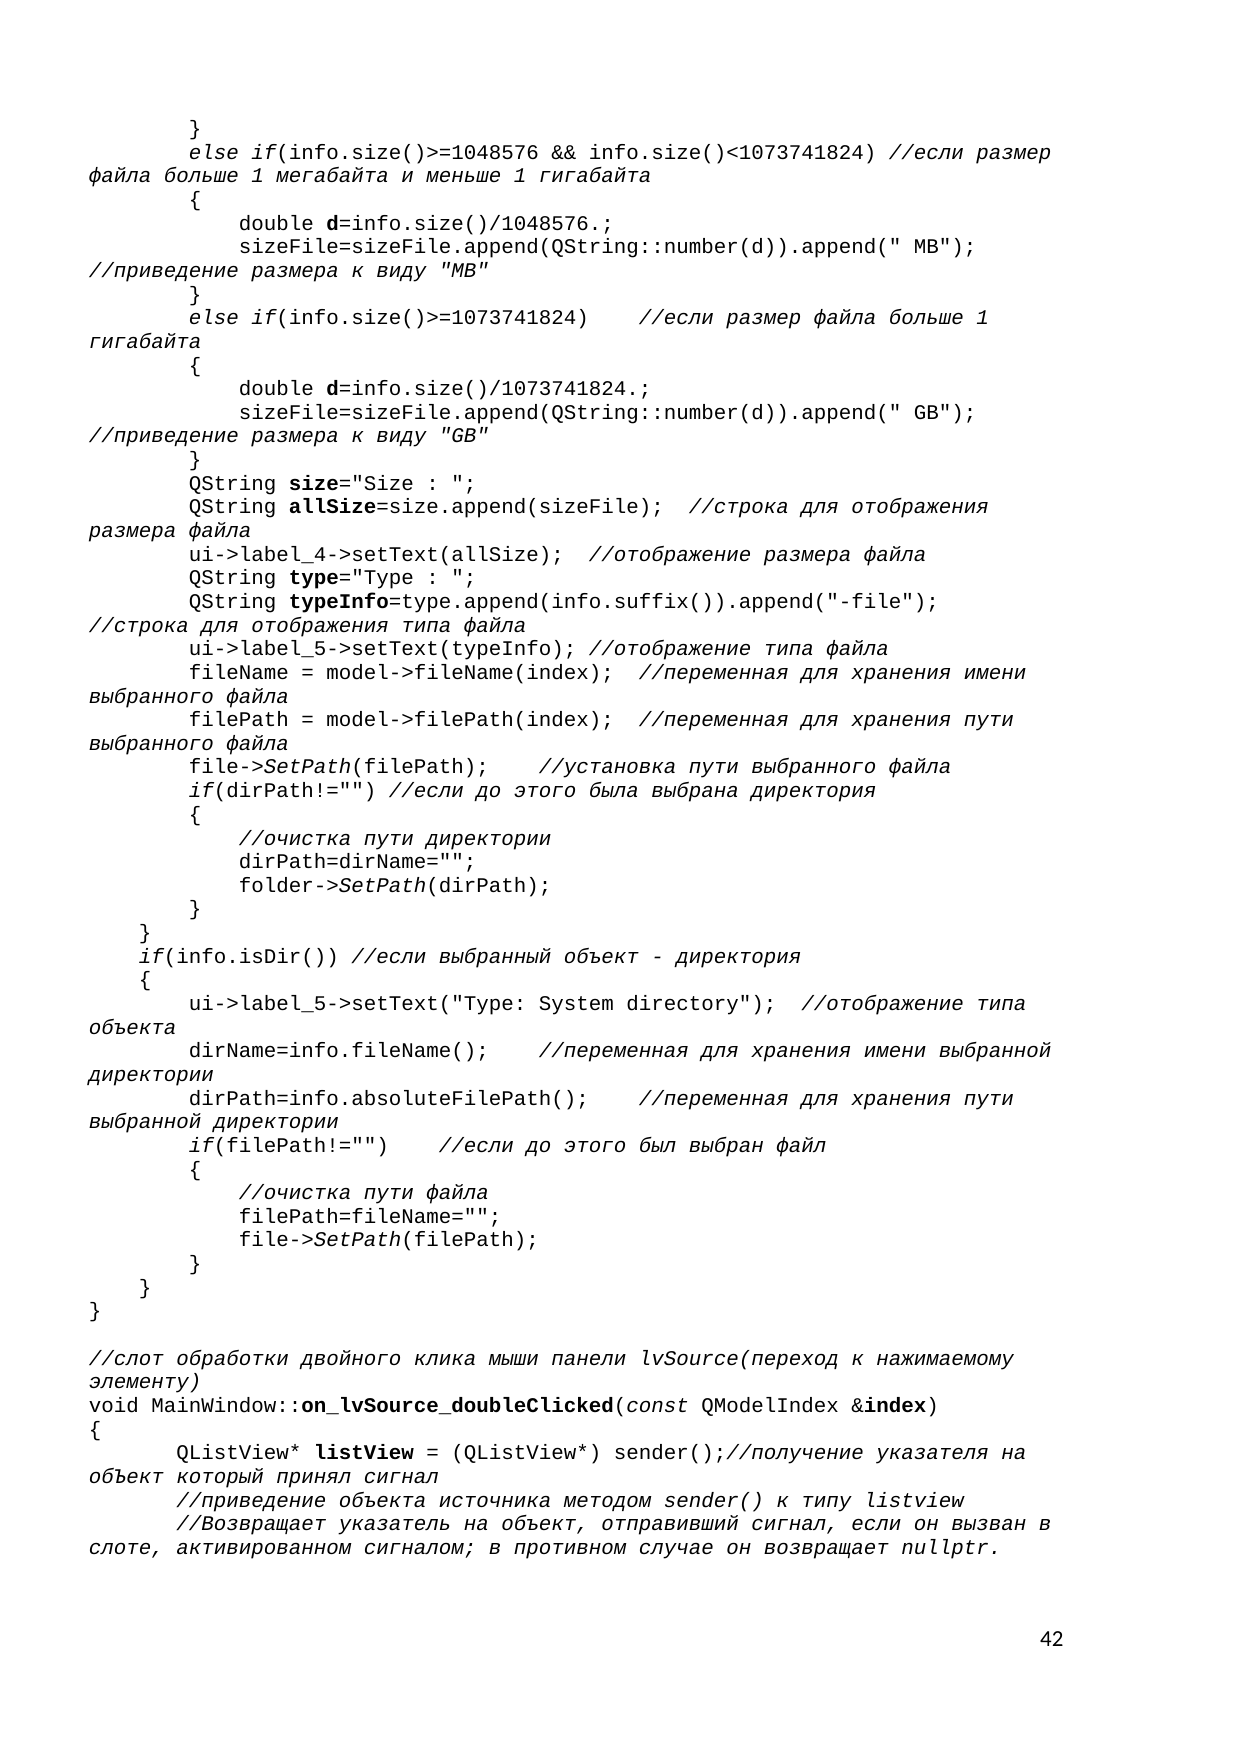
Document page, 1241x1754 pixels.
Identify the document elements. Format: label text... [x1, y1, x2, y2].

text //очистка пути директории [89, 827, 1063, 851]
text else if(info.size()>=1073741824) //если размер файла больше 1 гигабайта [89, 307, 1063, 354]
text if(dirPath!="") //если до этого была выбрана директория [89, 780, 1063, 804]
text filePath=fileName=""; [89, 1206, 1063, 1229]
text void MainWindow::on_lvSource_doubleClicked(const QModelIndex &index) [89, 1395, 1063, 1419]
text if(info.isDir()) //если выбранный объект - директория [89, 946, 1063, 969]
text //слот обработки двойного клика мыши панели lvSource(переход к нажимаемому элементу) [89, 1348, 1063, 1395]
text } [89, 1277, 1063, 1300]
text { [89, 354, 1063, 378]
text { [89, 1419, 1063, 1442]
text QString size="Size : "; [89, 473, 1063, 496]
text { [89, 1158, 1063, 1182]
text dirPath=info.absoluteFilePath(); //переменная для хранения пути выбранной директории [89, 1088, 1063, 1135]
text file->SetPath(filePath); [89, 1229, 1063, 1253]
text ui->label_4->setText(allSize); //отображениe размера файла [89, 544, 1063, 567]
text { [89, 804, 1063, 827]
text file->SetPath(filePath); //установка пути выбранного файла [89, 757, 1063, 780]
text QString type="Type : "; [89, 567, 1063, 591]
text } [89, 922, 1063, 946]
text filePath = model->filePath(index); //переменная для хранения пути выбранного файла [89, 709, 1063, 757]
text double d=info.size()/1048576.; [89, 213, 1063, 236]
text if(filePath!="") //если до этого был выбран файл [89, 1135, 1063, 1158]
text ui->label_5->setText(typeInfo); //отображениe типа файла [89, 638, 1063, 662]
text dirPath=dirName=""; [89, 851, 1063, 875]
text sizeFile=sizeFile.append(QString::number(d)).append(" MB"); //приведение размера к виду "MB" [89, 236, 1063, 284]
text } [89, 1300, 1063, 1324]
text sizeFile=sizeFile.append(QString::number(d)).append(" GB"); //приведение размера к виду "GB" [89, 402, 1063, 449]
text //очистка пути файла [89, 1182, 1063, 1206]
text QListView* listView = (QListView*) sender();//получение указателя на обЪект который принял сигнал [89, 1442, 1063, 1489]
text folder->SetPath(dirPath); [89, 875, 1063, 898]
text QString allSize=size.append(sizeFile); //строка для отображения размера файла [89, 496, 1063, 544]
text dirName=info.fileName(); //переменная для хранения имени выбранной директории [89, 1040, 1063, 1088]
text double d=info.size()/1073741824.; [89, 378, 1063, 402]
text ui->label_5->setText("Type: System directory"); //отображение типа объекта [89, 993, 1063, 1040]
text { [89, 969, 1063, 993]
text QString typeInfo=type.append(info.suffix()).append("-file"); //строка для отображения типа файла [89, 591, 1063, 638]
text } [89, 118, 1063, 142]
text } [89, 898, 1063, 922]
text else if(info.size()>=1048576 && info.size()<1073741824) //если размер файла больше 1 мегабайта и меньше 1 гигабайта [89, 142, 1063, 189]
text } [89, 449, 1063, 473]
text } [89, 284, 1063, 307]
text //приведение объекта источника методом sender() к типу listview [89, 1489, 1063, 1513]
text } [89, 1253, 1063, 1277]
text { [89, 189, 1063, 213]
text fileName = model->fileName(index); //переменная для хранения имени выбранного файла [89, 662, 1063, 709]
text //Возвращает указатель на объект, отправивший сигнал, если он вызван в слоте, активированном сигналом; в противном случае он возвращает nullptr. [89, 1513, 1063, 1561]
